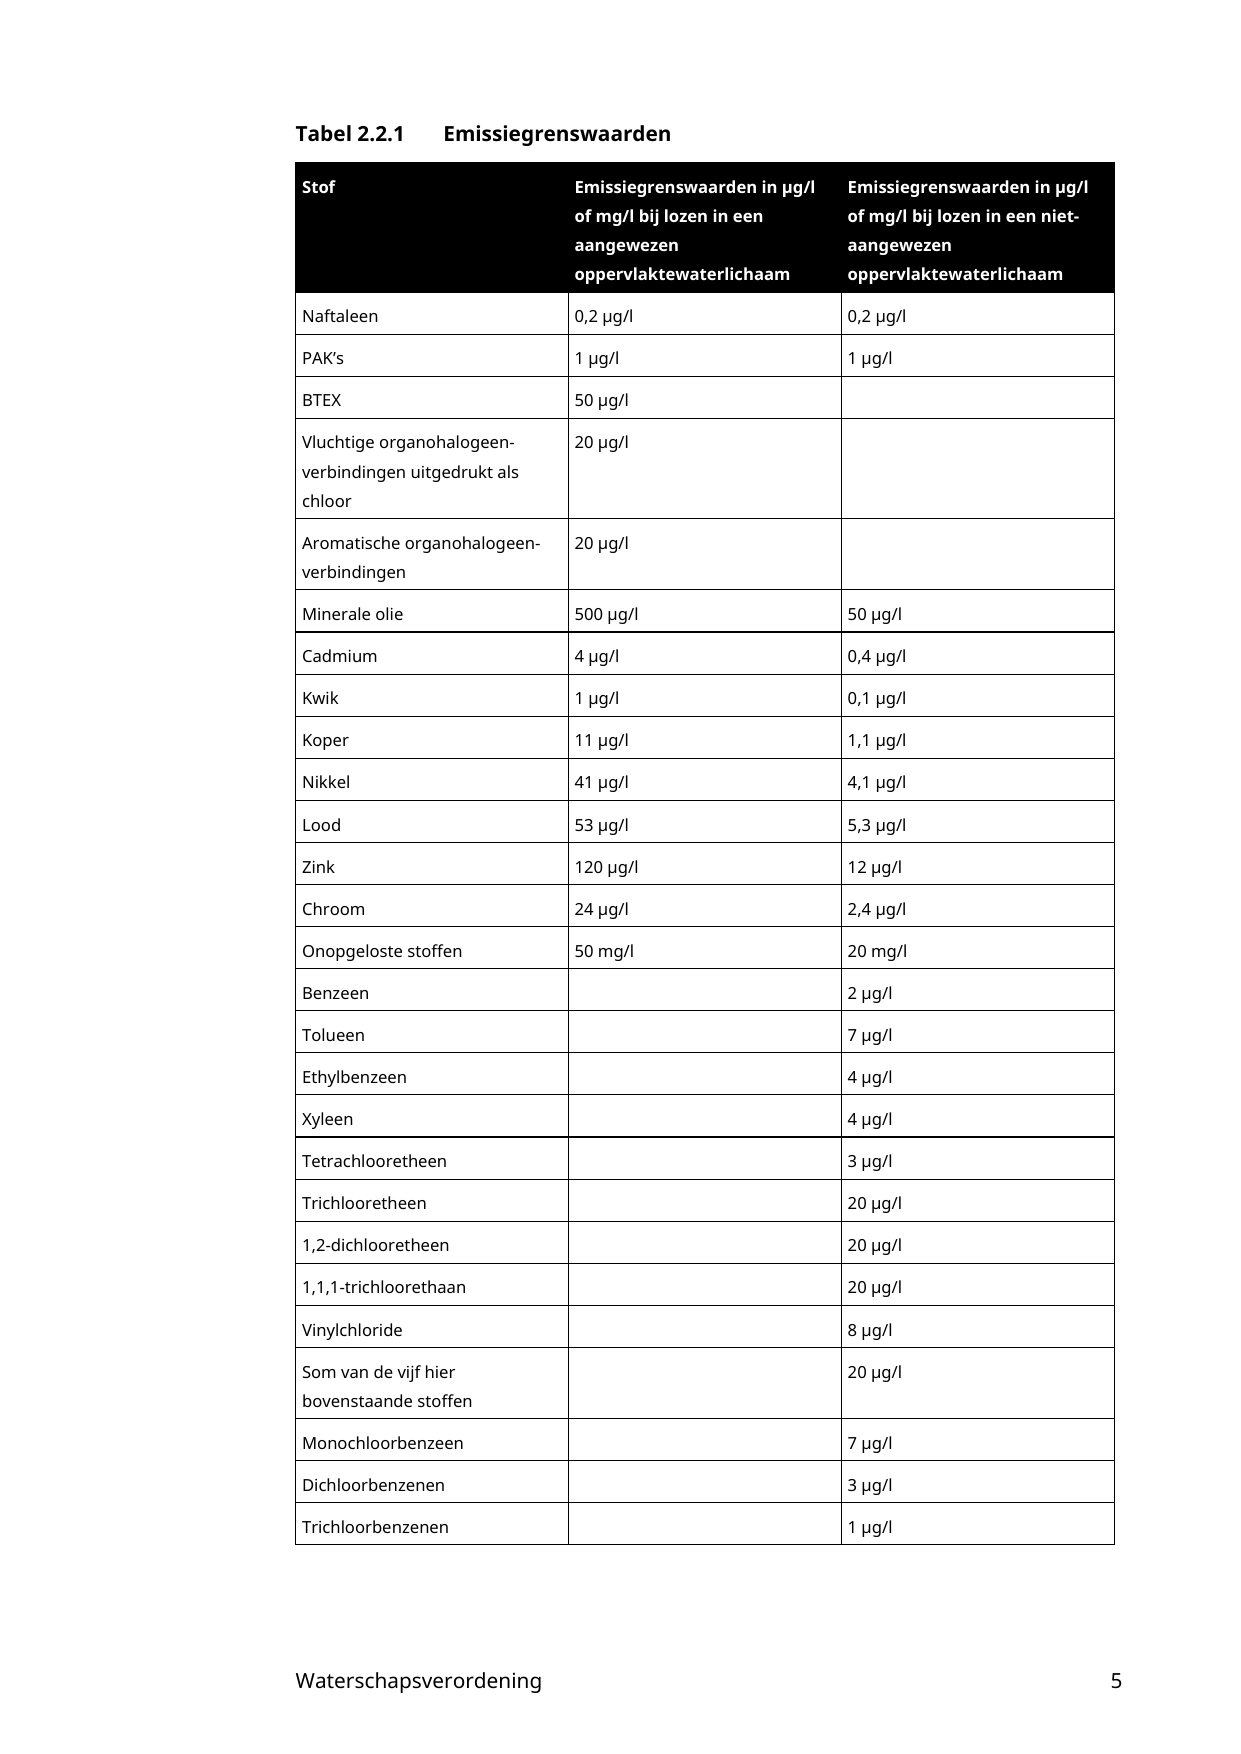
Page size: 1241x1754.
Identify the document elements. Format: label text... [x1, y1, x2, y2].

table_cell 500 µg/l [569, 590, 841, 631]
table_cell 11 µg/l [569, 717, 841, 758]
table_cell 120 µg/l [569, 843, 841, 884]
table_cell 8 µg/l [842, 1306, 1114, 1347]
table_cell 20 µg/l [842, 1222, 1114, 1263]
table_cell Benzeen [296, 969, 568, 1010]
table_cell 7 µg/l [842, 1011, 1114, 1052]
table_cell 20 µg/l [842, 1180, 1114, 1221]
table_cell Chroom [296, 885, 568, 926]
table_cell 7 µg/l [842, 1419, 1114, 1460]
table_cell Tolueen [296, 1011, 568, 1052]
table_cell [569, 1011, 841, 1052]
table_cell Ethylbenzeen [296, 1053, 568, 1094]
table_cell [569, 969, 841, 1010]
table_cell [569, 1138, 841, 1178]
table_cell Aromatische organohalogeen-verbindingen [296, 519, 568, 589]
table_cell 20 µg/l [569, 419, 841, 518]
table_cell 1 µg/l [569, 675, 841, 716]
table_cell 2 µg/l [842, 969, 1114, 1010]
table_cell [842, 419, 1114, 518]
table_cell 5,3 µg/l [842, 801, 1114, 842]
table_cell [569, 1503, 841, 1544]
table_cell 1,1,1-trichloorethaan [296, 1264, 568, 1305]
table_cell 0,4 µg/l [842, 633, 1114, 673]
table_cell [569, 1095, 841, 1136]
table_cell [569, 1306, 841, 1347]
table_cell 4 µg/l [569, 633, 841, 673]
table_cell 20 µg/l [842, 1264, 1114, 1305]
table_header Emissiegrenswaarden in µg/l of mg/l bij lozen in een niet-aangewezen oppervlaktewaterlichaam [842, 163, 1114, 291]
table_cell 12 µg/l [842, 843, 1114, 884]
table_cell Trichloorbenzenen [296, 1503, 568, 1544]
table_cell Dichloorbenzenen [296, 1461, 568, 1502]
table_cell 2,4 µg/l [842, 885, 1114, 926]
table_cell [569, 1264, 841, 1305]
table_cell [569, 1419, 841, 1460]
table_cell [842, 519, 1114, 589]
table_cell [569, 1461, 841, 1502]
table_cell 4 µg/l [842, 1095, 1114, 1136]
table_cell 50 µg/l [569, 377, 841, 418]
table_cell 1,2-dichlooretheen [296, 1222, 568, 1263]
table_cell 50 µg/l [842, 590, 1114, 631]
table_cell 4,1 µg/l [842, 759, 1114, 800]
table_header Stof [296, 163, 568, 291]
table_cell Koper [296, 717, 568, 758]
table_cell [842, 377, 1114, 418]
table_cell [569, 1348, 841, 1418]
table_cell Naftaleen [296, 293, 568, 333]
table_cell Onopgeloste stoffen [296, 927, 568, 968]
table_cell 0,1 µg/l [842, 675, 1114, 716]
table_cell 53 µg/l [569, 801, 841, 842]
table_cell 1 µg/l [842, 1503, 1114, 1544]
text Tabel 2.2.1 Emissiegrenswaarden [295, 118, 1122, 147]
table_header Emissiegrenswaarden in µg/l of mg/l bij lozen in een aangewezen oppervlaktewaterlichaam [569, 163, 841, 291]
table_cell Vluchtige organohalogeen-verbindingen uitgedrukt als chloor [296, 419, 568, 518]
table_cell 4 µg/l [842, 1053, 1114, 1094]
table_cell 1,1 µg/l [842, 717, 1114, 758]
table_cell 20 µg/l [842, 1348, 1114, 1418]
table_cell [569, 1222, 841, 1263]
table_cell Zink [296, 843, 568, 884]
table_cell Tetrachlooretheen [296, 1138, 568, 1178]
table_cell Cadmium [296, 633, 568, 673]
table_cell 3 µg/l [842, 1461, 1114, 1502]
table_cell Nikkel [296, 759, 568, 800]
table_cell Kwik [296, 675, 568, 716]
table_cell Vinylchloride [296, 1306, 568, 1347]
table_cell 20 mg/l [842, 927, 1114, 968]
table_cell Som van de vijf hier bovenstaande stoffen [296, 1348, 568, 1418]
table_cell Trichlooretheen [296, 1180, 568, 1221]
table_cell Lood [296, 801, 568, 842]
table_cell Minerale olie [296, 590, 568, 631]
table_cell 50 mg/l [569, 927, 841, 968]
table_cell 1 µg/l [569, 335, 841, 376]
table_cell [569, 1053, 841, 1094]
table_cell BTEX [296, 377, 568, 418]
table_cell 1 µg/l [842, 335, 1114, 376]
table_cell 20 µg/l [569, 519, 841, 589]
table_cell [569, 1180, 841, 1221]
table_cell 0,2 µg/l [569, 293, 841, 333]
table_cell PAK’s [296, 335, 568, 376]
table_cell 41 µg/l [569, 759, 841, 800]
table_cell 0,2 µg/l [842, 293, 1114, 333]
table_cell 3 µg/l [842, 1138, 1114, 1178]
table_cell Xyleen [296, 1095, 568, 1136]
table_cell 24 µg/l [569, 885, 841, 926]
table_cell Monochloorbenzeen [296, 1419, 568, 1460]
